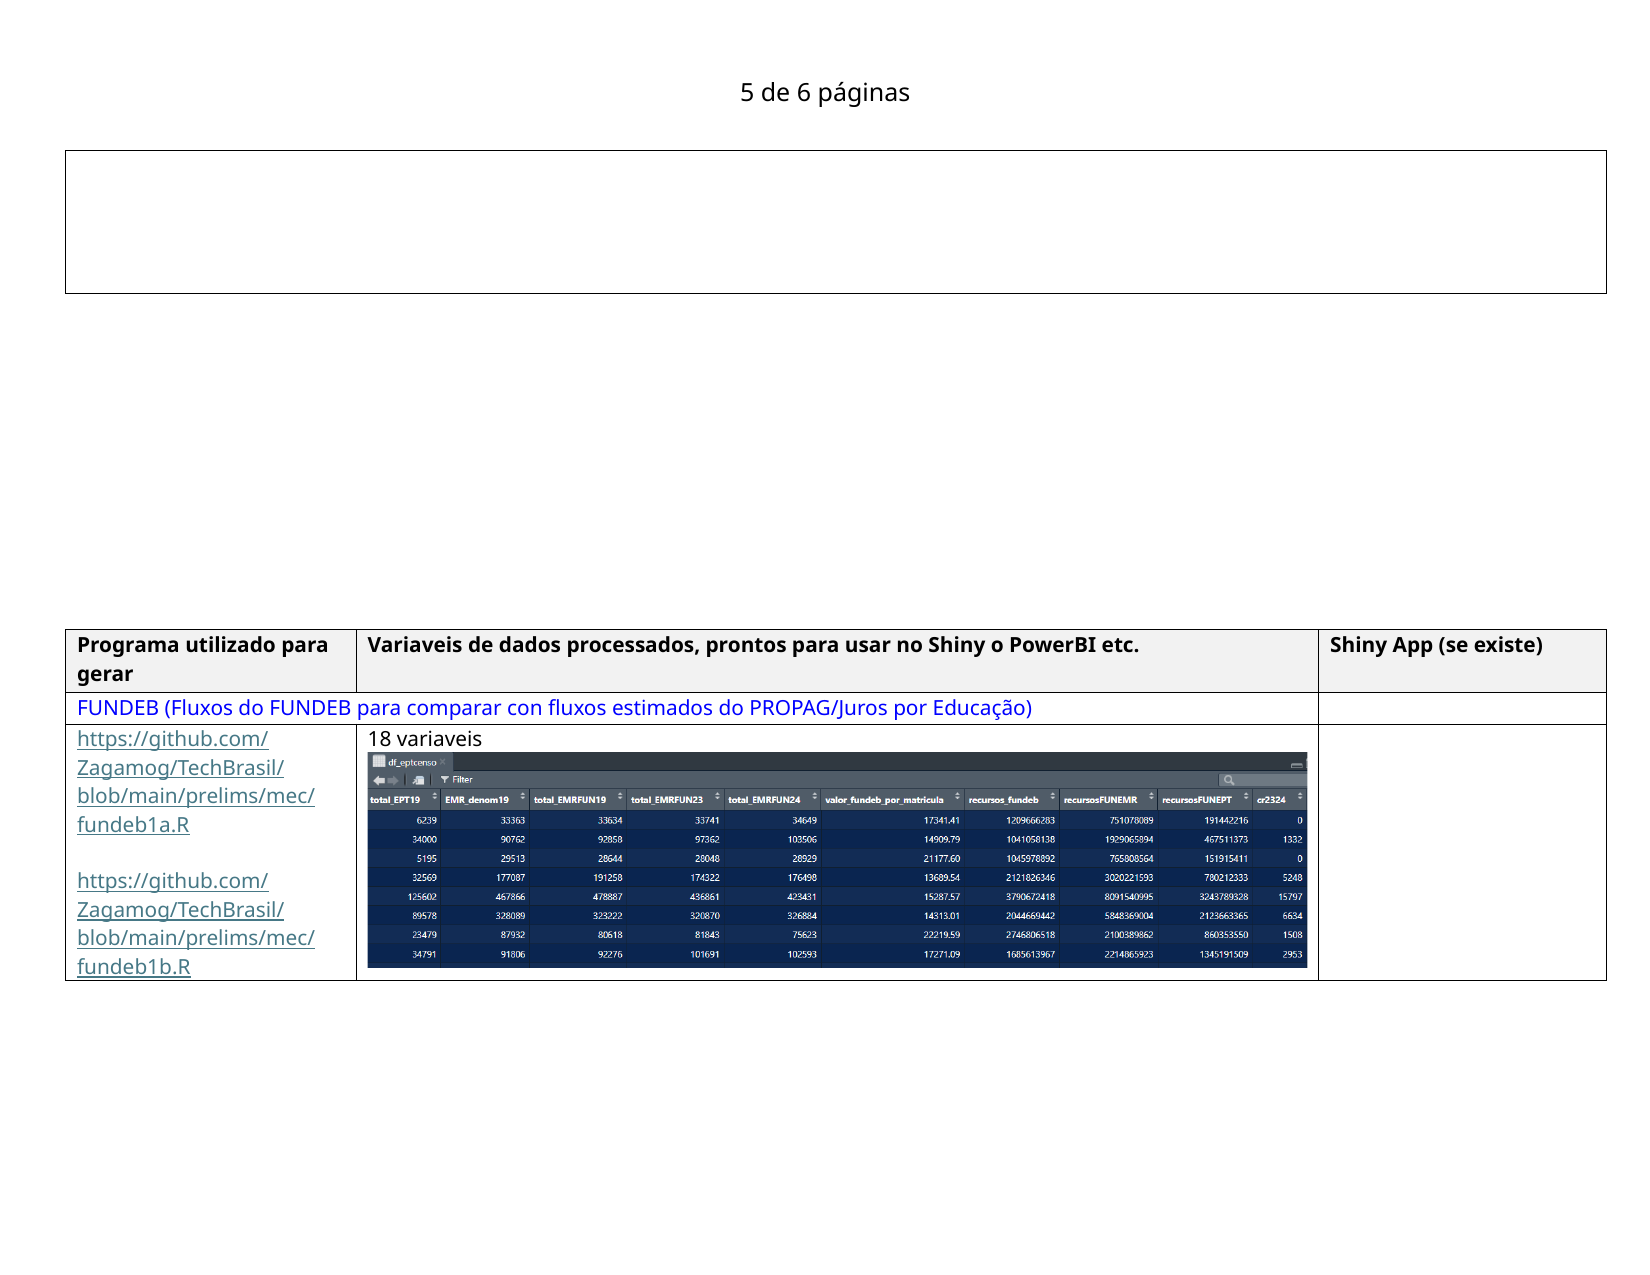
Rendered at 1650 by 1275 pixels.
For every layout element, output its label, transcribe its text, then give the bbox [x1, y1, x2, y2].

table_cell [1319, 693, 1606, 723]
table_cell https://github.com/Zagamog/TechBrasil/blob/main/prelims/mec/fundeb1a.R https://github.com/Zagamog/TechBrasil/blob/main/prelims/mec/fundeb1b.R [66, 725, 356, 980]
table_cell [66, 151, 1606, 293]
table_header Variaveis de dados processados, prontos para usar no Shiny o PowerBI etc. [357, 630, 1318, 692]
table_cell FUNDEB (Fluxos do FUNDEB para comparar con fluxos estimados do PROPAG/Juros por Educação) [66, 693, 1318, 723]
table_cell 18 variaveis [357, 725, 1318, 980]
table_cell [1319, 725, 1606, 980]
table_header Programa utilizado para gerar [66, 630, 356, 692]
table_header Shiny App (se existe) [1319, 630, 1606, 692]
picture [367, 752, 1308, 968]
